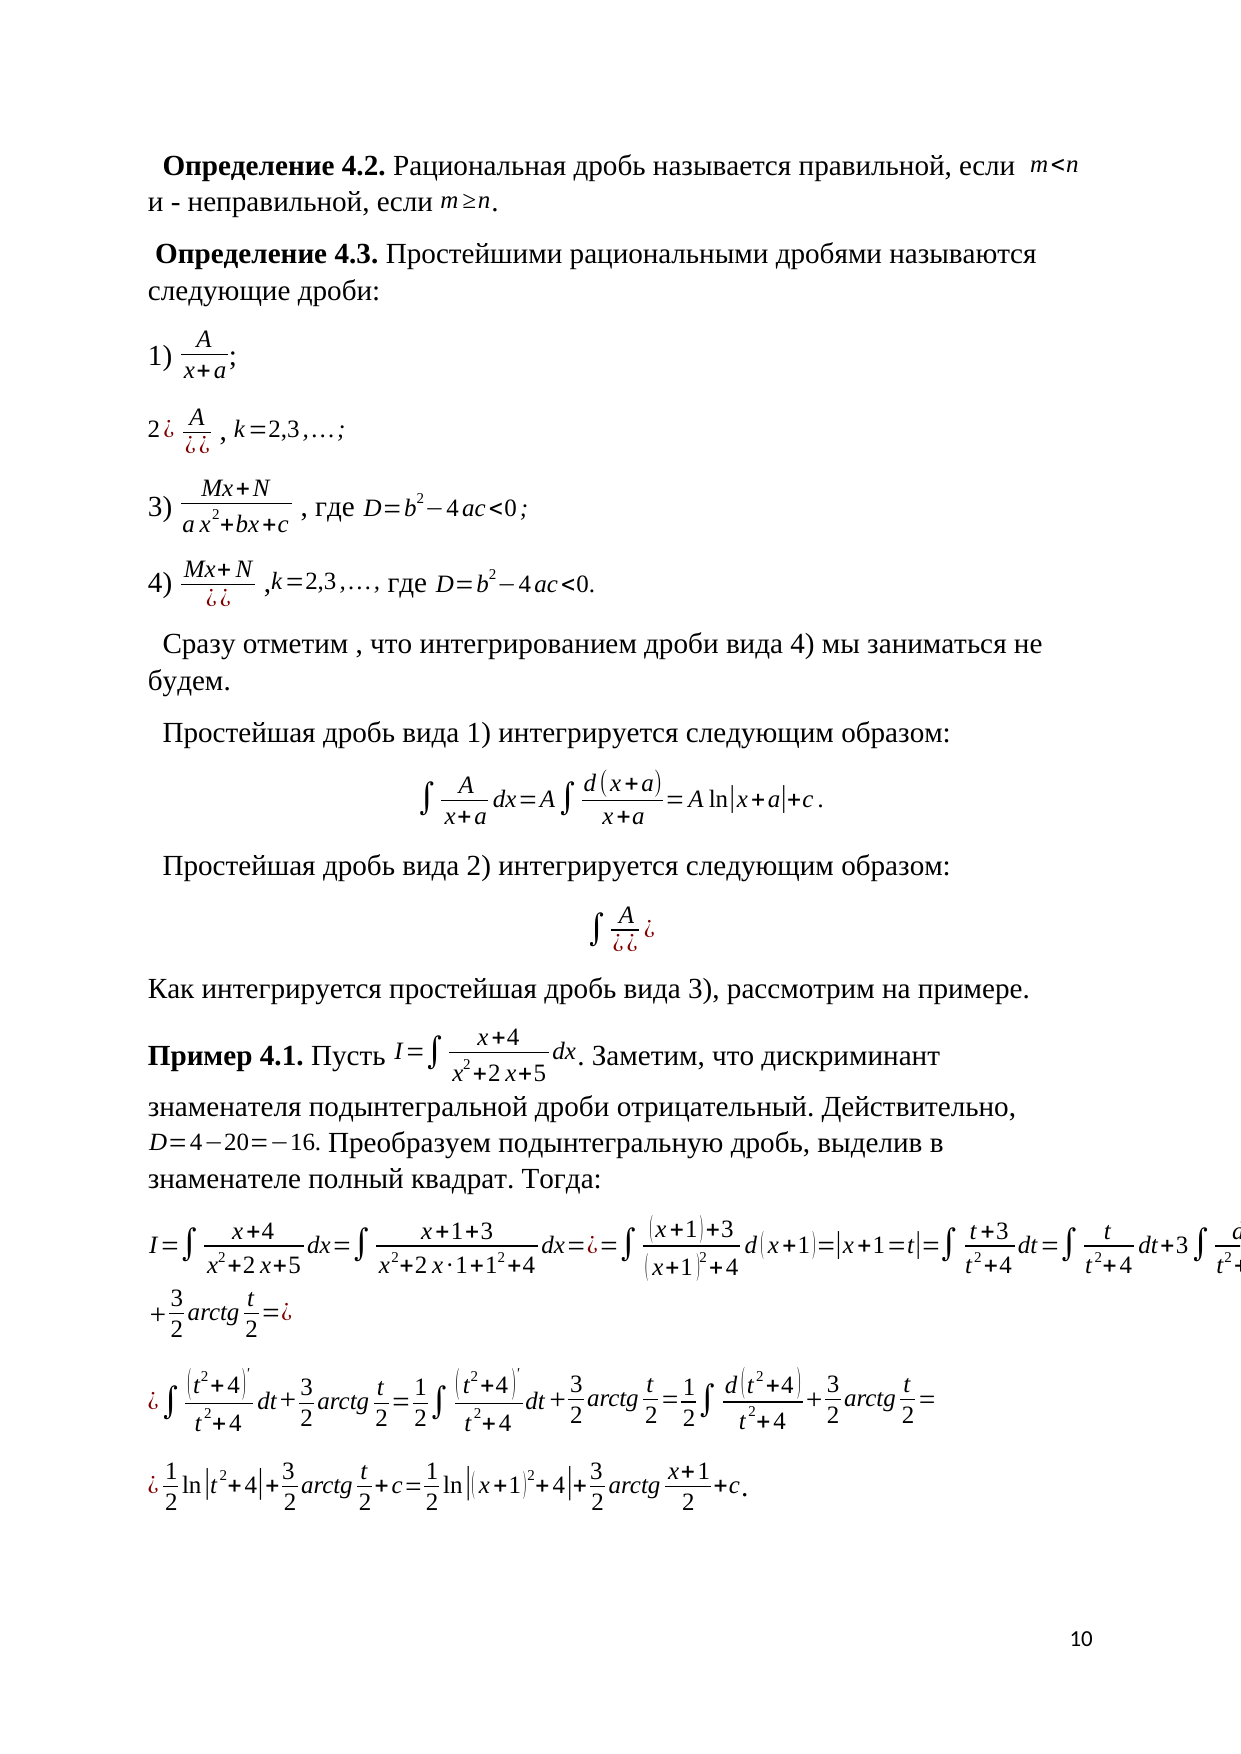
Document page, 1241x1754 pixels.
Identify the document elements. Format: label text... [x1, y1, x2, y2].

text , [148, 404, 1092, 455]
text Пример 4.1. Пусть . Заметим, что дискриминант знаменателя подынтегральной дроби отрицательный. Действительно, Преобразуем подынтегральную дробь, выделив в знаменателе полный квадрат. Тогда: [148, 1024, 1092, 1195]
text Простейшая дробь вида 1) интегрируется следующим образом: [148, 715, 1092, 749]
text Как интегрируется простейшая дробь вида 3), рассмотрим на примере. [148, 971, 1092, 1005]
text Простейшая дробь вида 2) интегрируется следующим образом: [148, 848, 1092, 882]
text 4) , где [148, 556, 1092, 607]
text 3) , где [148, 474, 1092, 537]
text =. [148, 1456, 1092, 1518]
text 1) ; [148, 326, 1092, 384]
text Определение 4.3. Простейшими рациональными дробями называются следующие дроби: [148, 237, 1092, 306]
text Сразу отметим , что интегрированием дроби вида 4) мы заниматься не будем. [148, 626, 1092, 696]
text Определение 4.2. Рациональная дробь называется правильной, если и - неправильной, если . [148, 148, 1092, 217]
text + [148, 1214, 1092, 1344]
text ++=+= [148, 1363, 1092, 1437]
